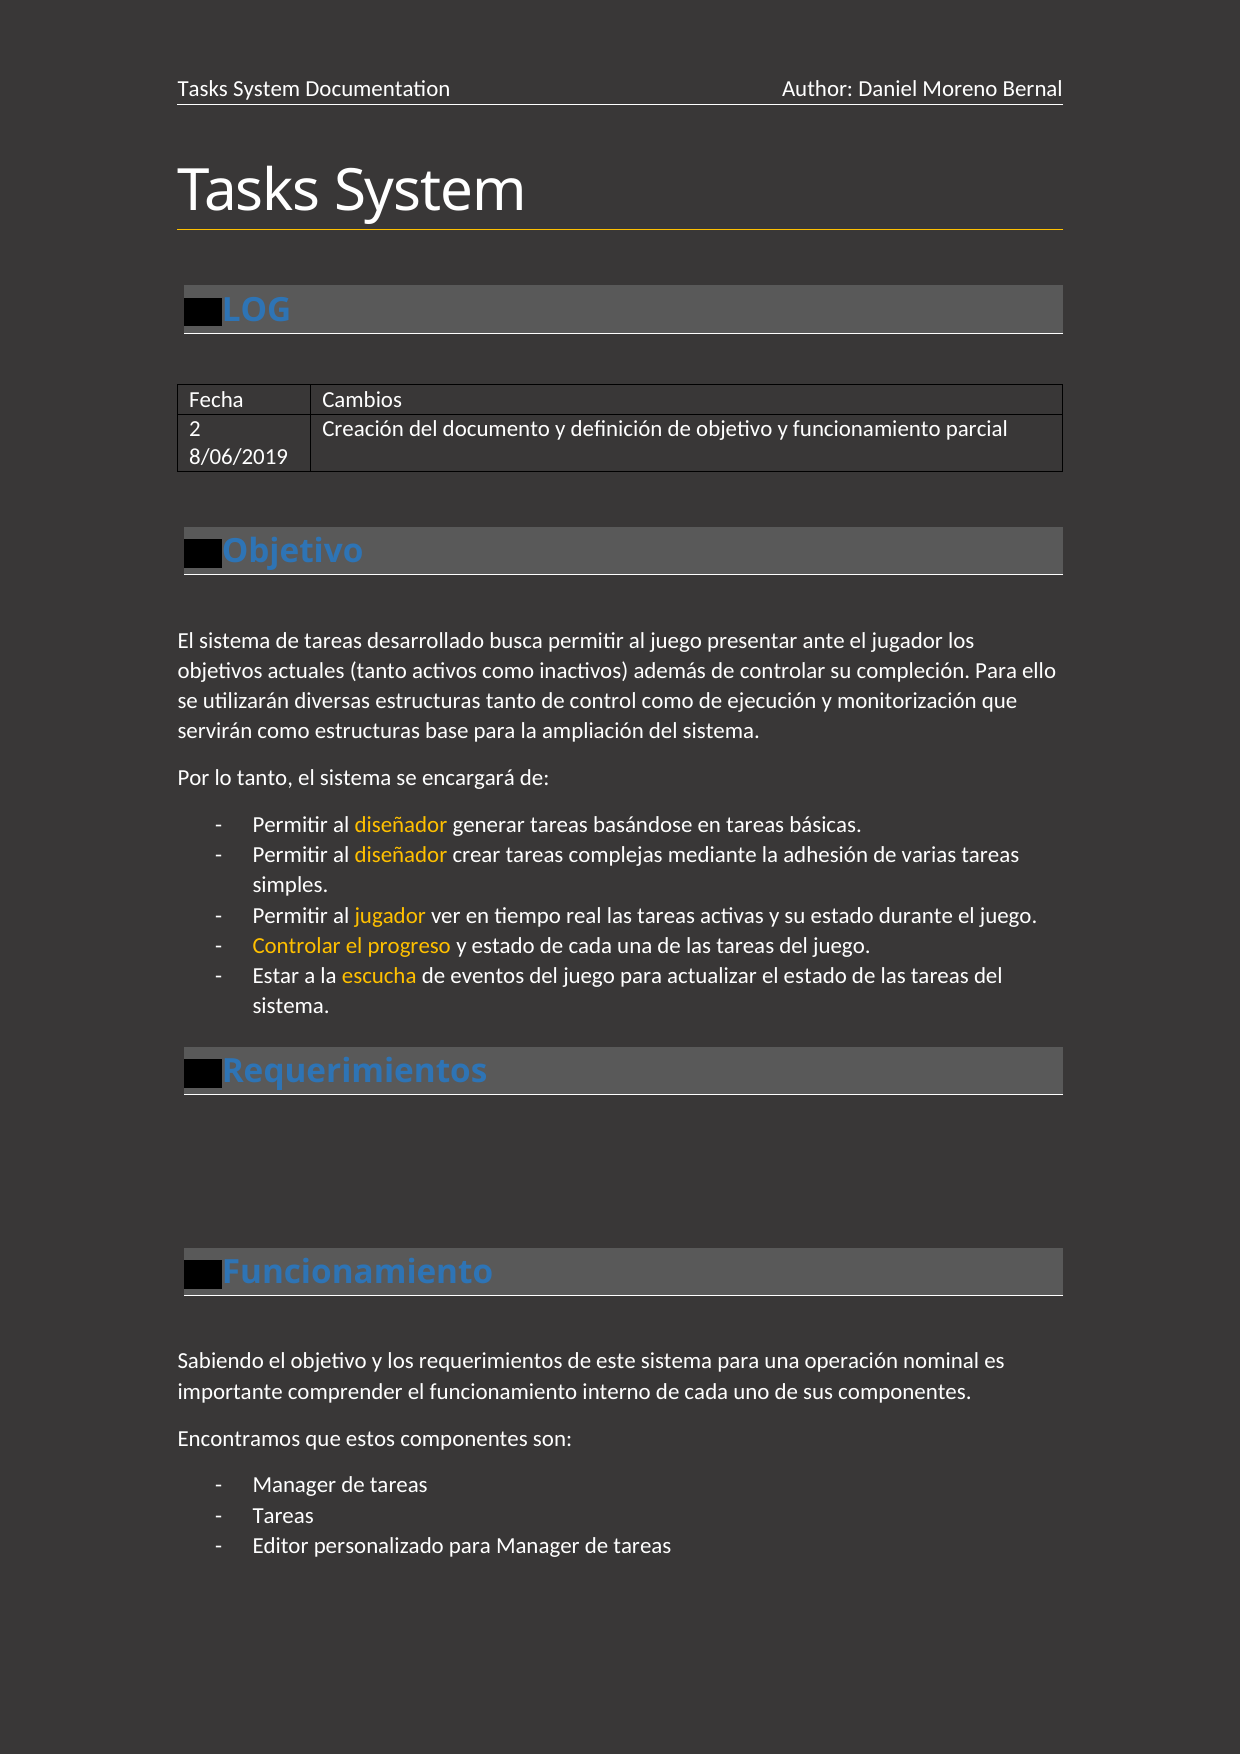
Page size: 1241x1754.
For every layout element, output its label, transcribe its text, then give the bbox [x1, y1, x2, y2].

text Por lo tanto, el sistema se encargará de: [177, 763, 1063, 791]
text Sabiendo el objetivo y los requerimientos de este sistema para una operación nominal es importante comprender el funcionamiento interno de cada uno de sus componentes. [177, 1347, 1063, 1405]
subtitle Requerimientos [184, 1047, 1063, 1094]
table_header Cambios [311, 385, 1062, 413]
list Permitir al jugador ver en tiempo real las tareas activas y su estado durante el juego. [215, 901, 1063, 929]
table_cell Creación del documento y definición de objetivo y funcionamiento parcial [311, 415, 1062, 471]
subtitle Objetivo [184, 527, 1063, 574]
table_header Fecha [178, 385, 310, 413]
text El sistema de tareas desarrollado busca permitir al juego presentar ante el jugador los objetivos actuales (tanto activos como inactivos) además de controlar su compleción. Para ello se utilizarán diversas estructuras tanto de control como de ejecución y monitorización que servirán como estructuras base para la ampliación del sistema. [177, 626, 1063, 744]
title Tasks System [177, 148, 1063, 229]
list Estar a la escucha de eventos del juego para actualizar el estado de las tareas del sistema. [215, 961, 1063, 1019]
subtitle Funcionamiento [184, 1248, 1063, 1295]
list Controlar el progreso y estado de cada una de las tareas del juego. [215, 931, 1063, 959]
list Manager de tareas [215, 1471, 1063, 1498]
list Permitir al diseñador generar tareas basándose en tareas básicas. [215, 810, 1063, 838]
text Encontramos que estos componentes son: [177, 1424, 1063, 1452]
list Tareas [215, 1501, 1063, 1529]
subtitle LOG [184, 285, 1063, 333]
list Editor personalizado para Manager de tareas [215, 1531, 1063, 1559]
list Permitir al diseñador crear tareas complejas mediante la adhesión de varias tareas simples. [215, 840, 1063, 898]
